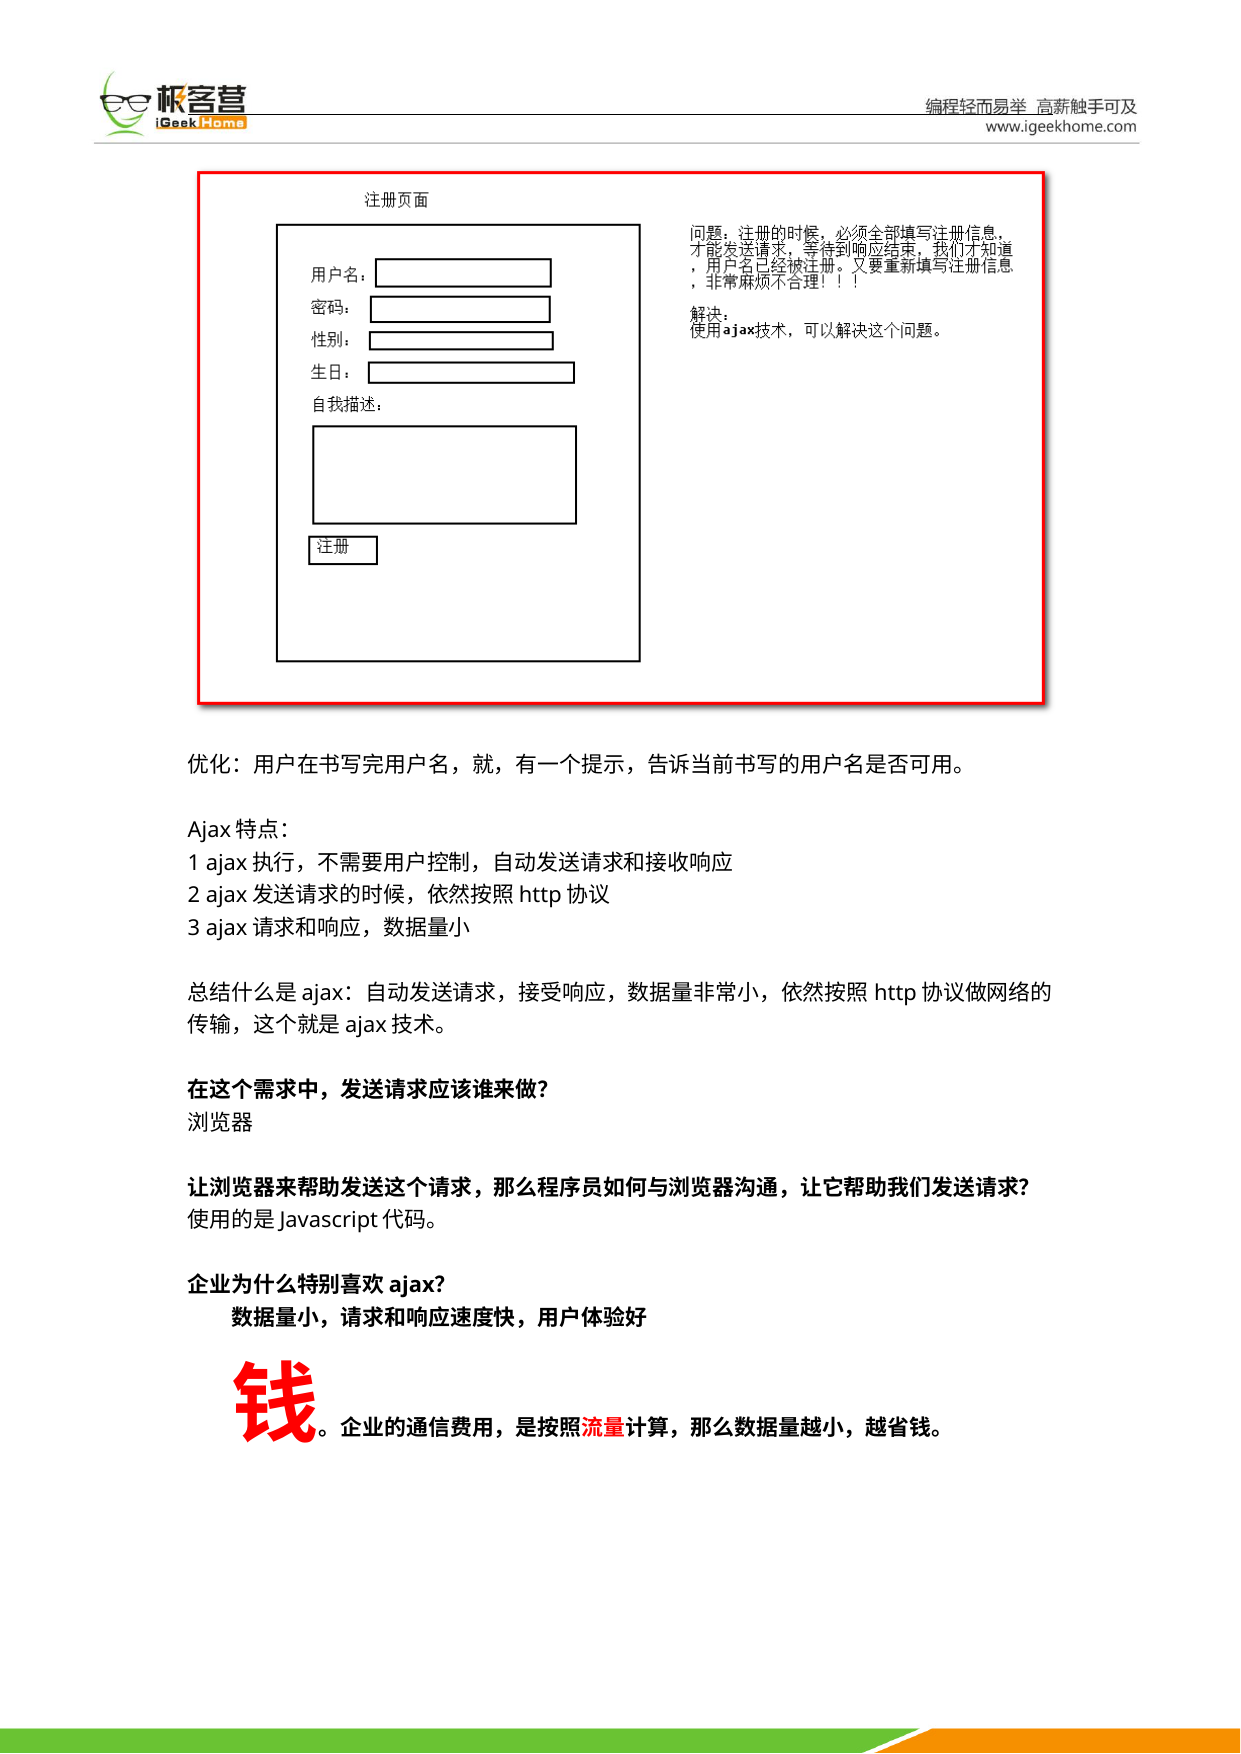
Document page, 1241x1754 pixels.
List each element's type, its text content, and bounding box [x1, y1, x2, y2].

text 在这个需求中，发送请求应该谁来做？ [187, 1072, 1053, 1104]
text 数据量小，请求和响应速度快，用户体验好 [187, 1299, 1053, 1332]
text 优化：用户在书写完用户名，就，有一个提示，告诉当前书写的用户名是否可用。 [187, 747, 1053, 779]
text 使用的是Javascript代码。 [187, 1202, 1053, 1234]
text 浏览器 [187, 1104, 1053, 1137]
picture [0, 1, 1241, 151]
text 2 ajax发送请求的时候，依然按照http协议 [187, 877, 1053, 909]
text 钱。企业的通信费用，是按照流量计算，那么数据量越小，越省钱。 [187, 1332, 1053, 1462]
text Ajax特点： [187, 812, 1053, 844]
text 1 ajax执行，不需要用户控制，自动发送请求和接收响应 [187, 844, 1053, 877]
text 让浏览器来帮助发送这个请求，那么程序员如何与浏览器沟通，让它帮助我们发送请求？ [187, 1169, 1053, 1202]
text 企业为什么特别喜欢ajax？ [187, 1267, 1053, 1299]
text 总结什么是ajax：自动发送请求，接受响应，数据量非常小，依然按照http协议做网络的传输，这个就是ajax技术。 [187, 974, 1053, 1039]
picture [187, 162, 1056, 716]
text 3 ajax请求和响应，数据量小 [187, 909, 1053, 942]
picture [0, 1690, 1241, 1753]
